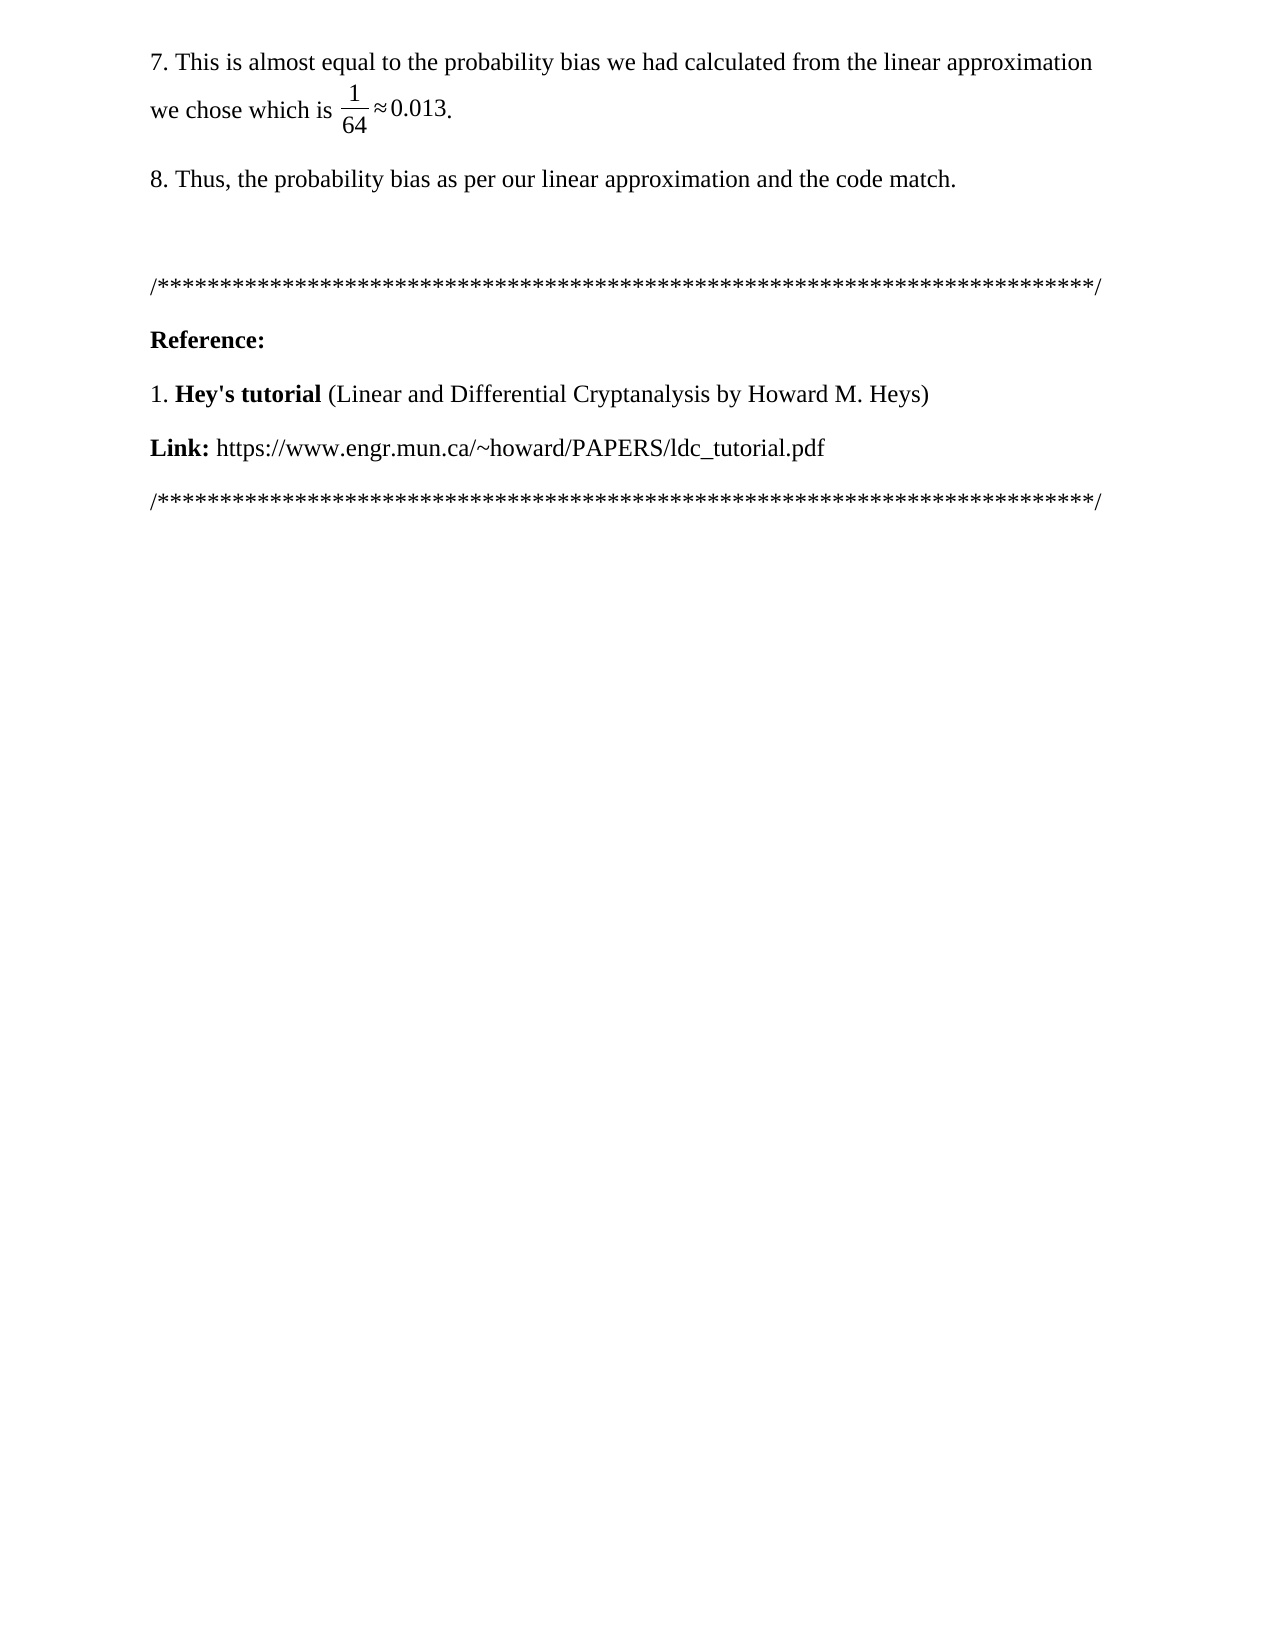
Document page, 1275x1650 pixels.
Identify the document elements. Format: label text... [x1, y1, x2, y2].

text 8. Thus, the probability bias as per our linear approximation and the code match. [150, 164, 1125, 193]
text /***************************************************************************/ [150, 487, 1125, 516]
text 1. Hey's tutorial (Linear and Differential Cryptanalysis by Howard M. Heys) [150, 379, 1125, 408]
text /***************************************************************************/ [150, 272, 1125, 300]
text Link: https://www.engr.mun.ca/~howard/PAPERS/ldc_tutorial.pdf [150, 433, 1125, 462]
text Reference: [150, 326, 1125, 354]
text 7. This is almost equal to the probability bias we had calculated from the linear approximation we chose which is . [150, 47, 1125, 139]
